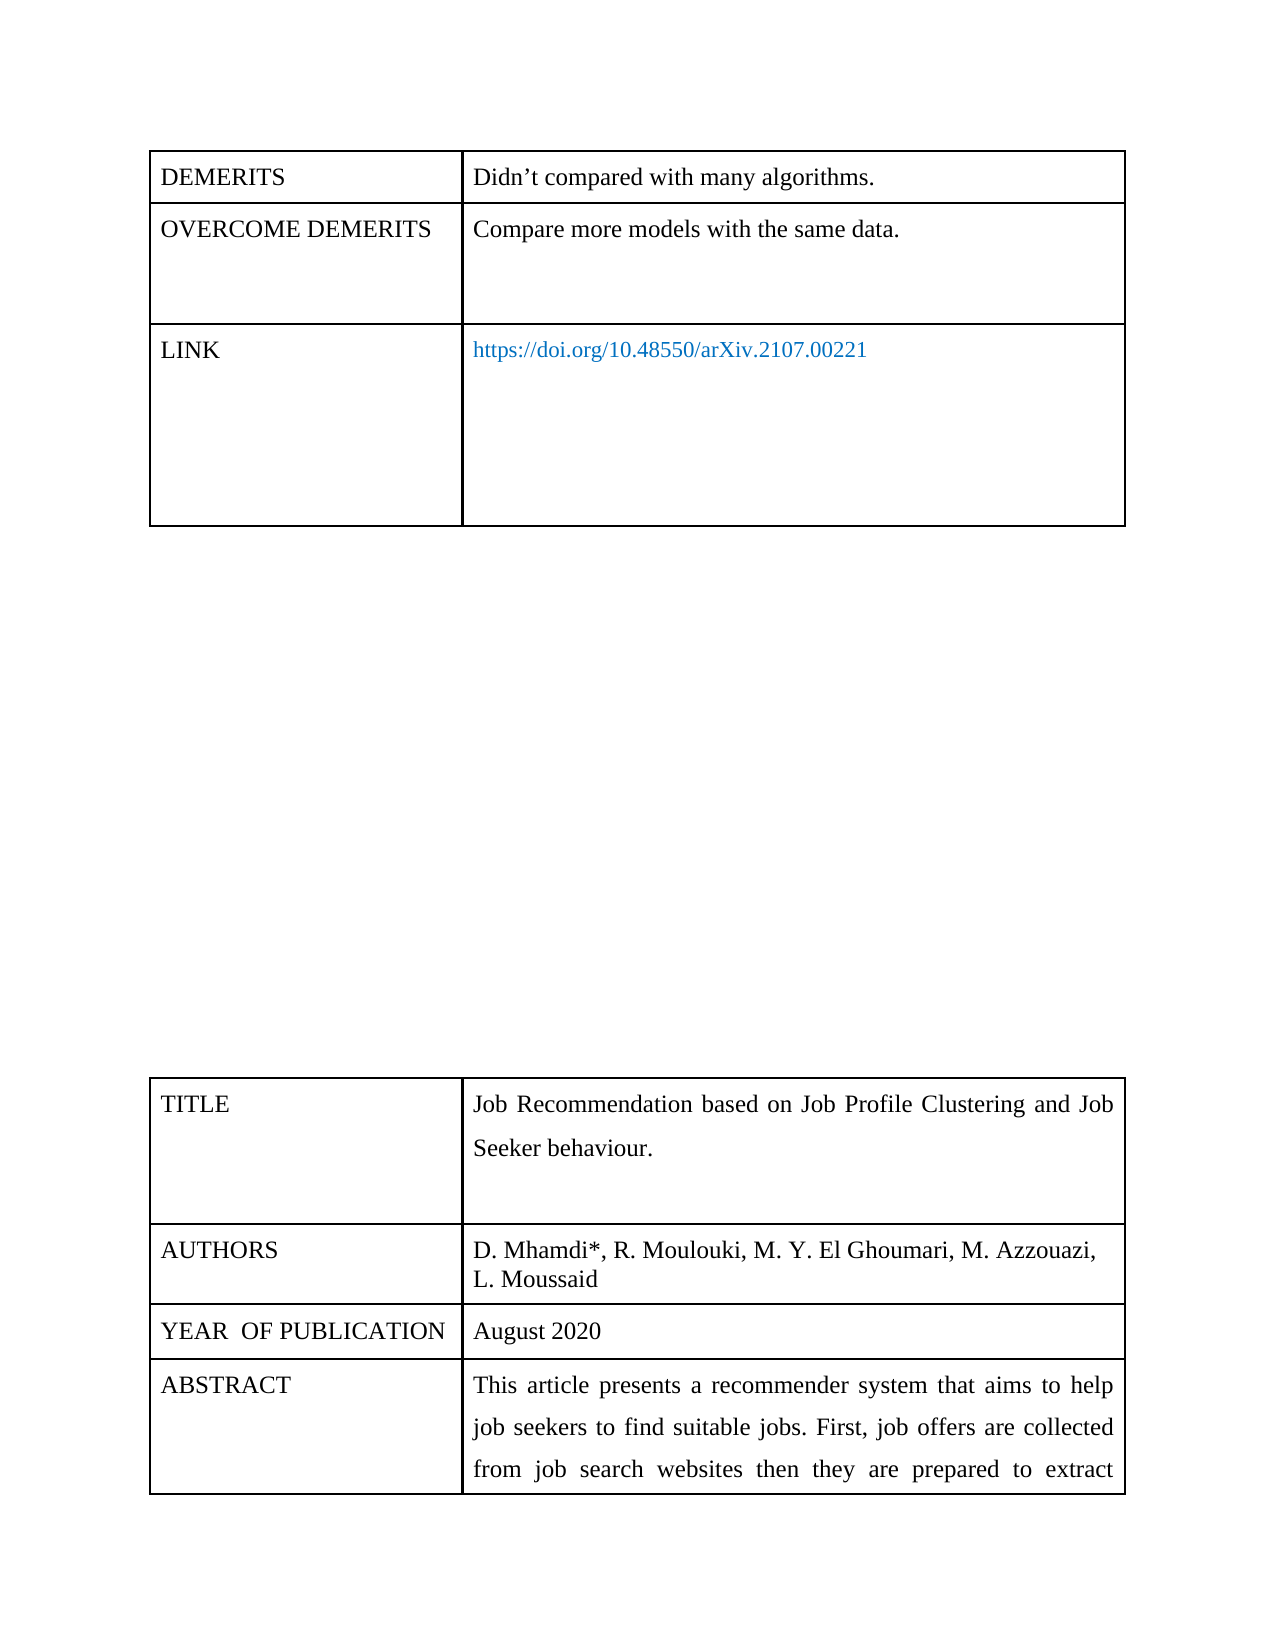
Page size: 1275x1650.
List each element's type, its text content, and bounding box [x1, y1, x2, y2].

table_cell LINK [151, 325, 461, 524]
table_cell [464, 1360, 1124, 1493]
table_header Job Recommendation based on Job Profile Clustering and Job Seeker behaviour. [464, 1079, 1124, 1223]
table_cell OVERCOME DEMERITS [151, 204, 461, 323]
table_cell https://doi.org/10.48550/arXiv.2107.00221 [464, 325, 1124, 524]
table_cell AUTHORS [151, 1225, 461, 1303]
table_cell D. Mhamdi*, R. Moulouki, M. Y. El Ghoumari, M. Azzouazi, L. Moussaid [464, 1225, 1124, 1303]
table_cell DEMERITS [151, 152, 461, 202]
table_cell YEAR OF PUBLICATION [151, 1305, 461, 1358]
table_header TITLE [151, 1079, 461, 1223]
table_cell Compare more models with the same data. [464, 204, 1124, 323]
table_cell ABSTRACT [151, 1360, 461, 1493]
table_cell August 2020 [464, 1305, 1124, 1358]
table_cell Didn’t compared with many algorithms. [464, 152, 1124, 202]
